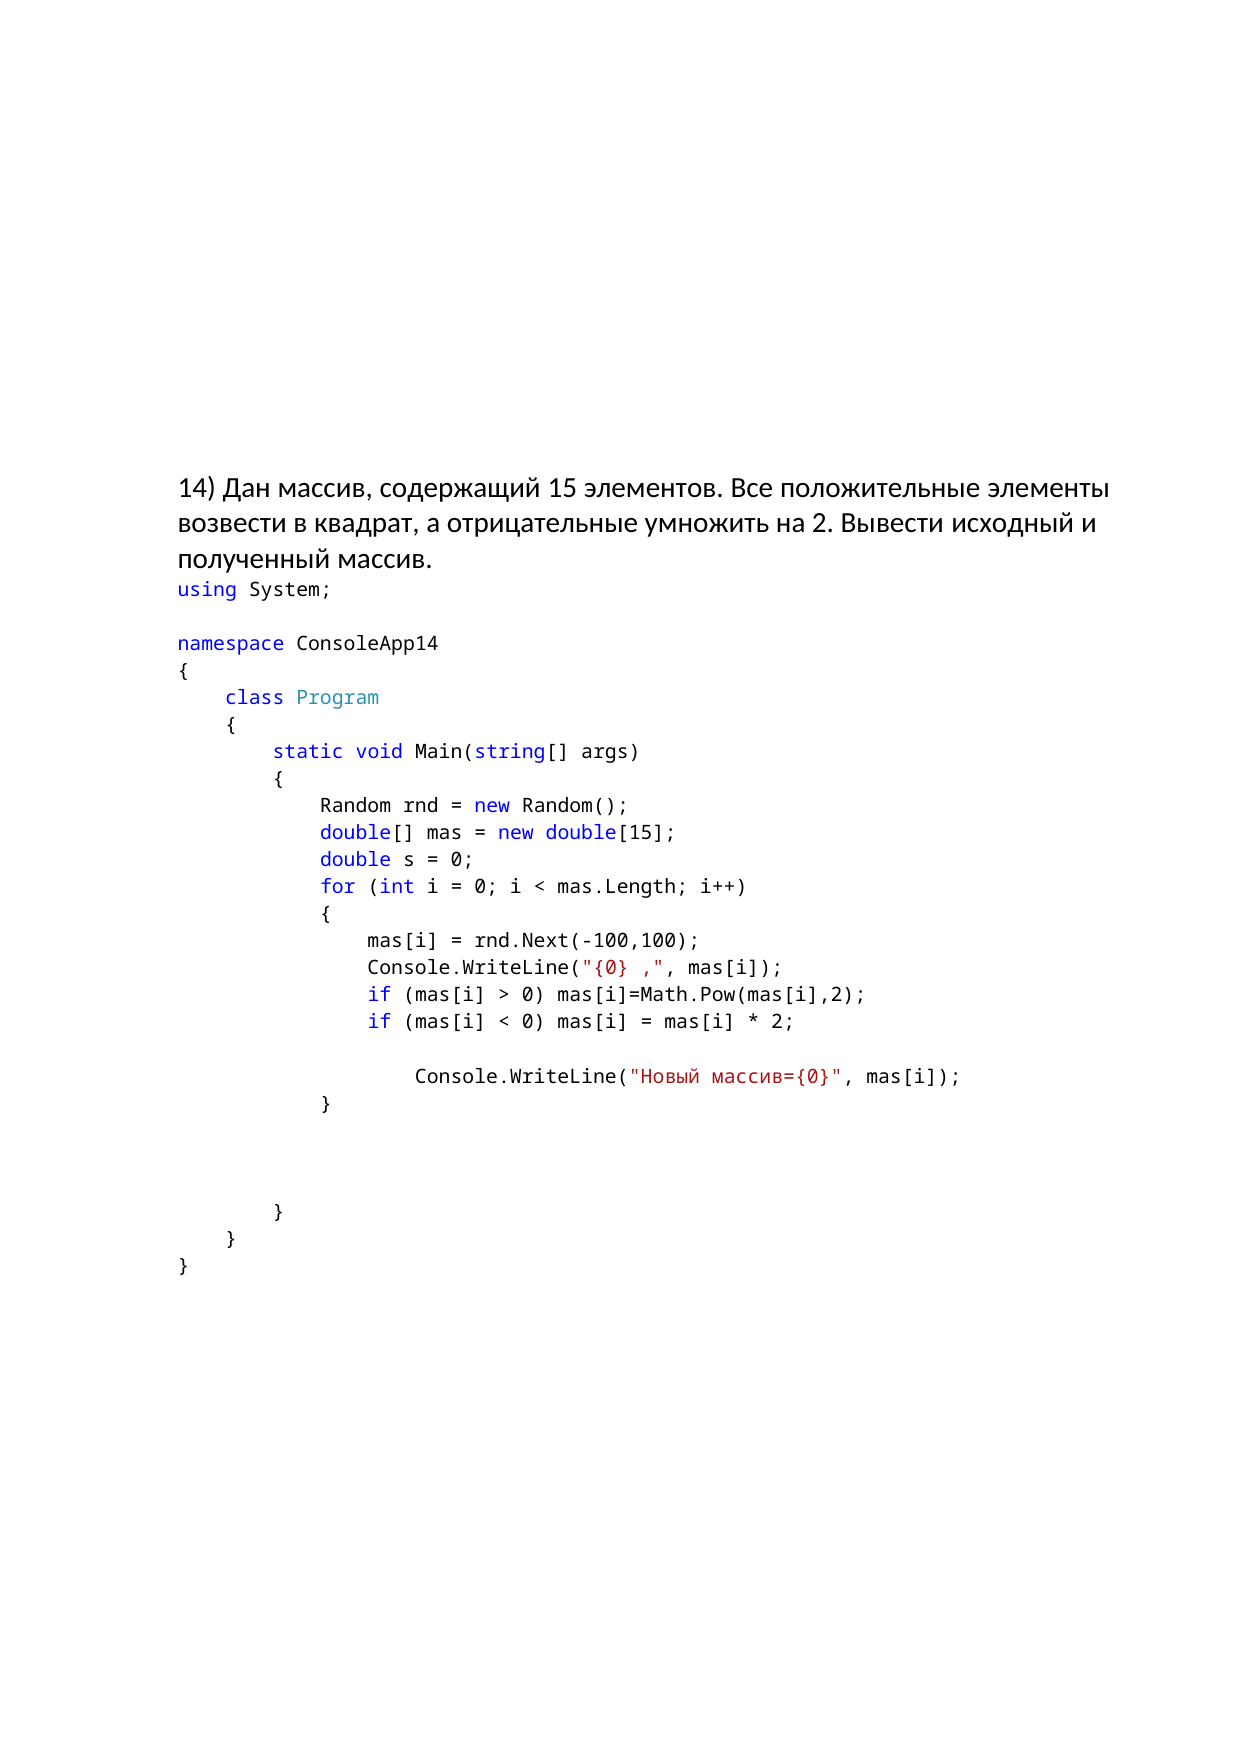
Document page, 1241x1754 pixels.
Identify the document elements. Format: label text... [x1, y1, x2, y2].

text Random rnd = new Random(); [177, 792, 1152, 818]
text namespace ConsoleApp14 [177, 630, 1152, 657]
text if (mas[i] < 0) mas[i] = mas[i] * 2; [177, 1007, 1152, 1034]
text Console.WriteLine("{0} ,", mas[i]); [177, 953, 1152, 980]
text if (mas[i] > 0) mas[i]=Math.Pow(mas[i],2); [177, 980, 1152, 1007]
text static void Main(string[] args) [177, 738, 1152, 764]
text { [177, 899, 1152, 926]
text } [177, 1251, 1152, 1278]
text for (int i = 0; i < mas.Length; i++) [177, 872, 1152, 899]
text using System; [177, 576, 1152, 603]
text } [177, 1197, 1152, 1224]
text double s = 0; [177, 846, 1152, 872]
text class Program [177, 684, 1152, 711]
text 14) Дан массив, содержащий 15 элементов. Все положительные элементы возвести в квадрат, а отрицательные умножить на 2. Вывести исходный и полученный массив. [177, 469, 1152, 576]
text mas[i] = rnd.Next(-100,100); [177, 926, 1152, 953]
text } [177, 1089, 1152, 1116]
text } [177, 1224, 1152, 1251]
text { [177, 711, 1152, 738]
text { [177, 764, 1152, 792]
text { [177, 657, 1152, 684]
text double[] mas = new double[15]; [177, 818, 1152, 846]
text Console.WriteLine("Новый массив={0}", mas[i]); [177, 1062, 1152, 1089]
